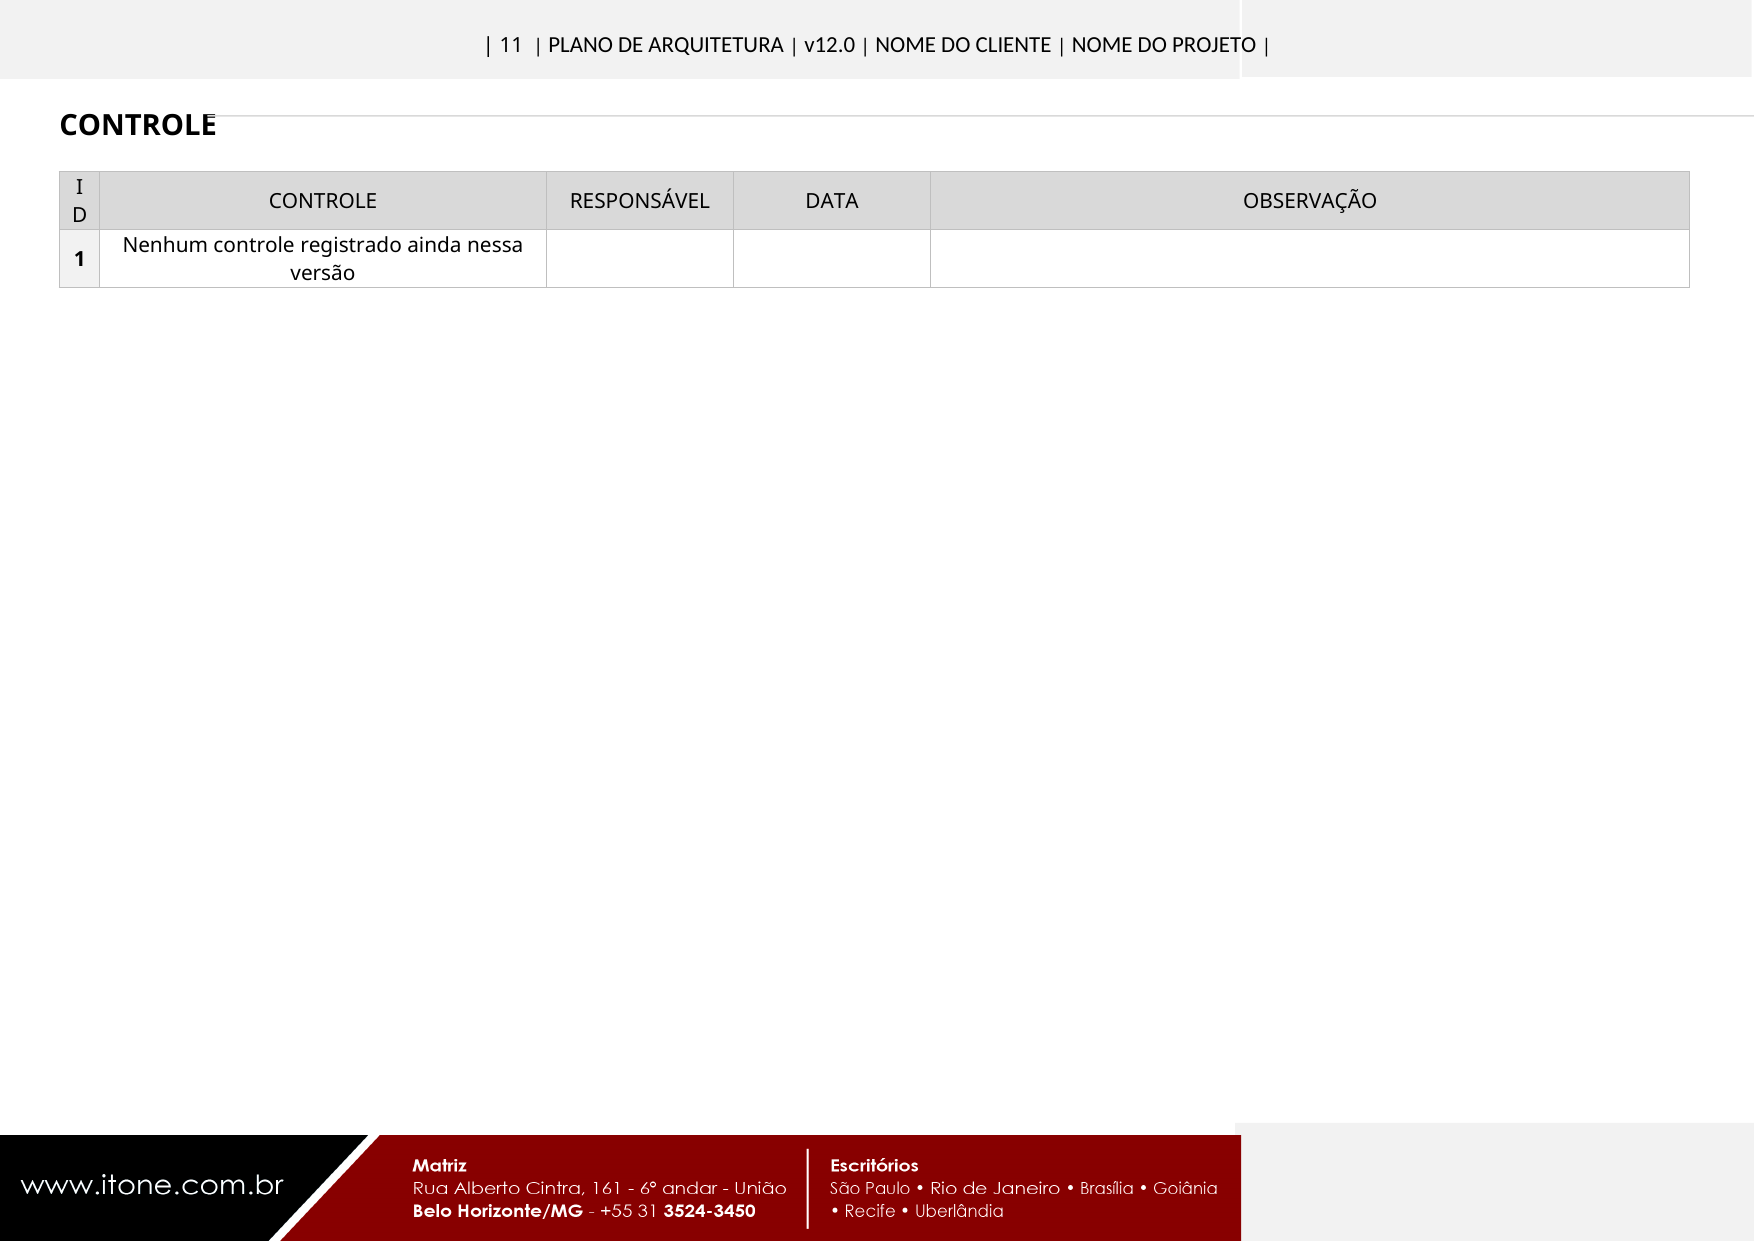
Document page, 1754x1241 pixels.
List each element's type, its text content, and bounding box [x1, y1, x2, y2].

table_cell [734, 230, 930, 287]
table_header RESPONSÁVEL [547, 172, 733, 229]
table_cell 1 [60, 230, 99, 287]
table_header CONTROLE [100, 172, 546, 229]
table_header ID [60, 172, 99, 229]
text CONTROLE [59, 59, 1695, 144]
table_cell Nenhum controle registrado ainda nessa versão [100, 230, 546, 287]
table_header DATA [734, 172, 930, 229]
table_cell [547, 230, 733, 287]
table_cell [931, 230, 1689, 287]
picture [0, 1135, 1242, 1241]
table_header OBSERVAÇÃO [931, 172, 1689, 229]
